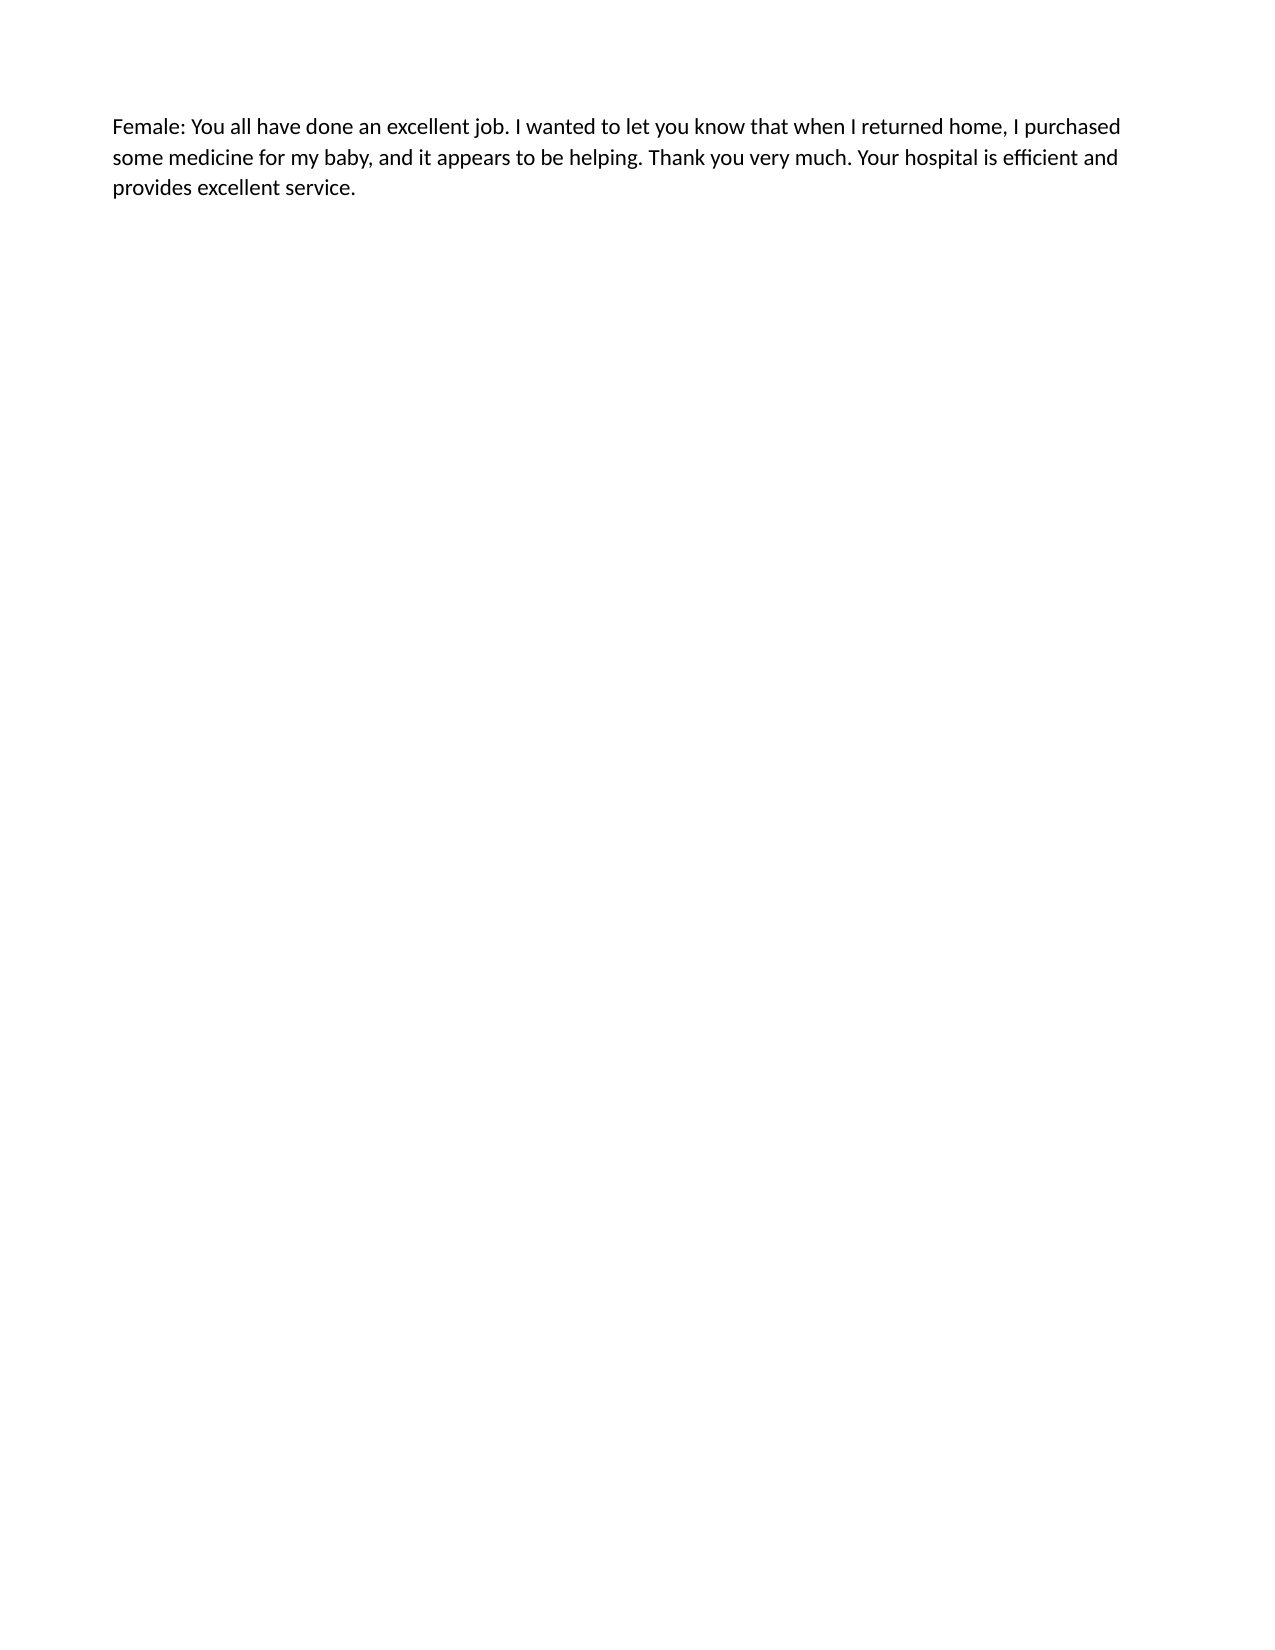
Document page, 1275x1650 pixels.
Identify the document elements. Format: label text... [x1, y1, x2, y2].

text Female: You all have done an excellent job. I wanted to let you know that when I returned home, I purchased some medicine for my baby, and it appears to be helping. Thank you very much. Your hospital is efficient and provides excellent service. [112, 112, 1162, 201]
